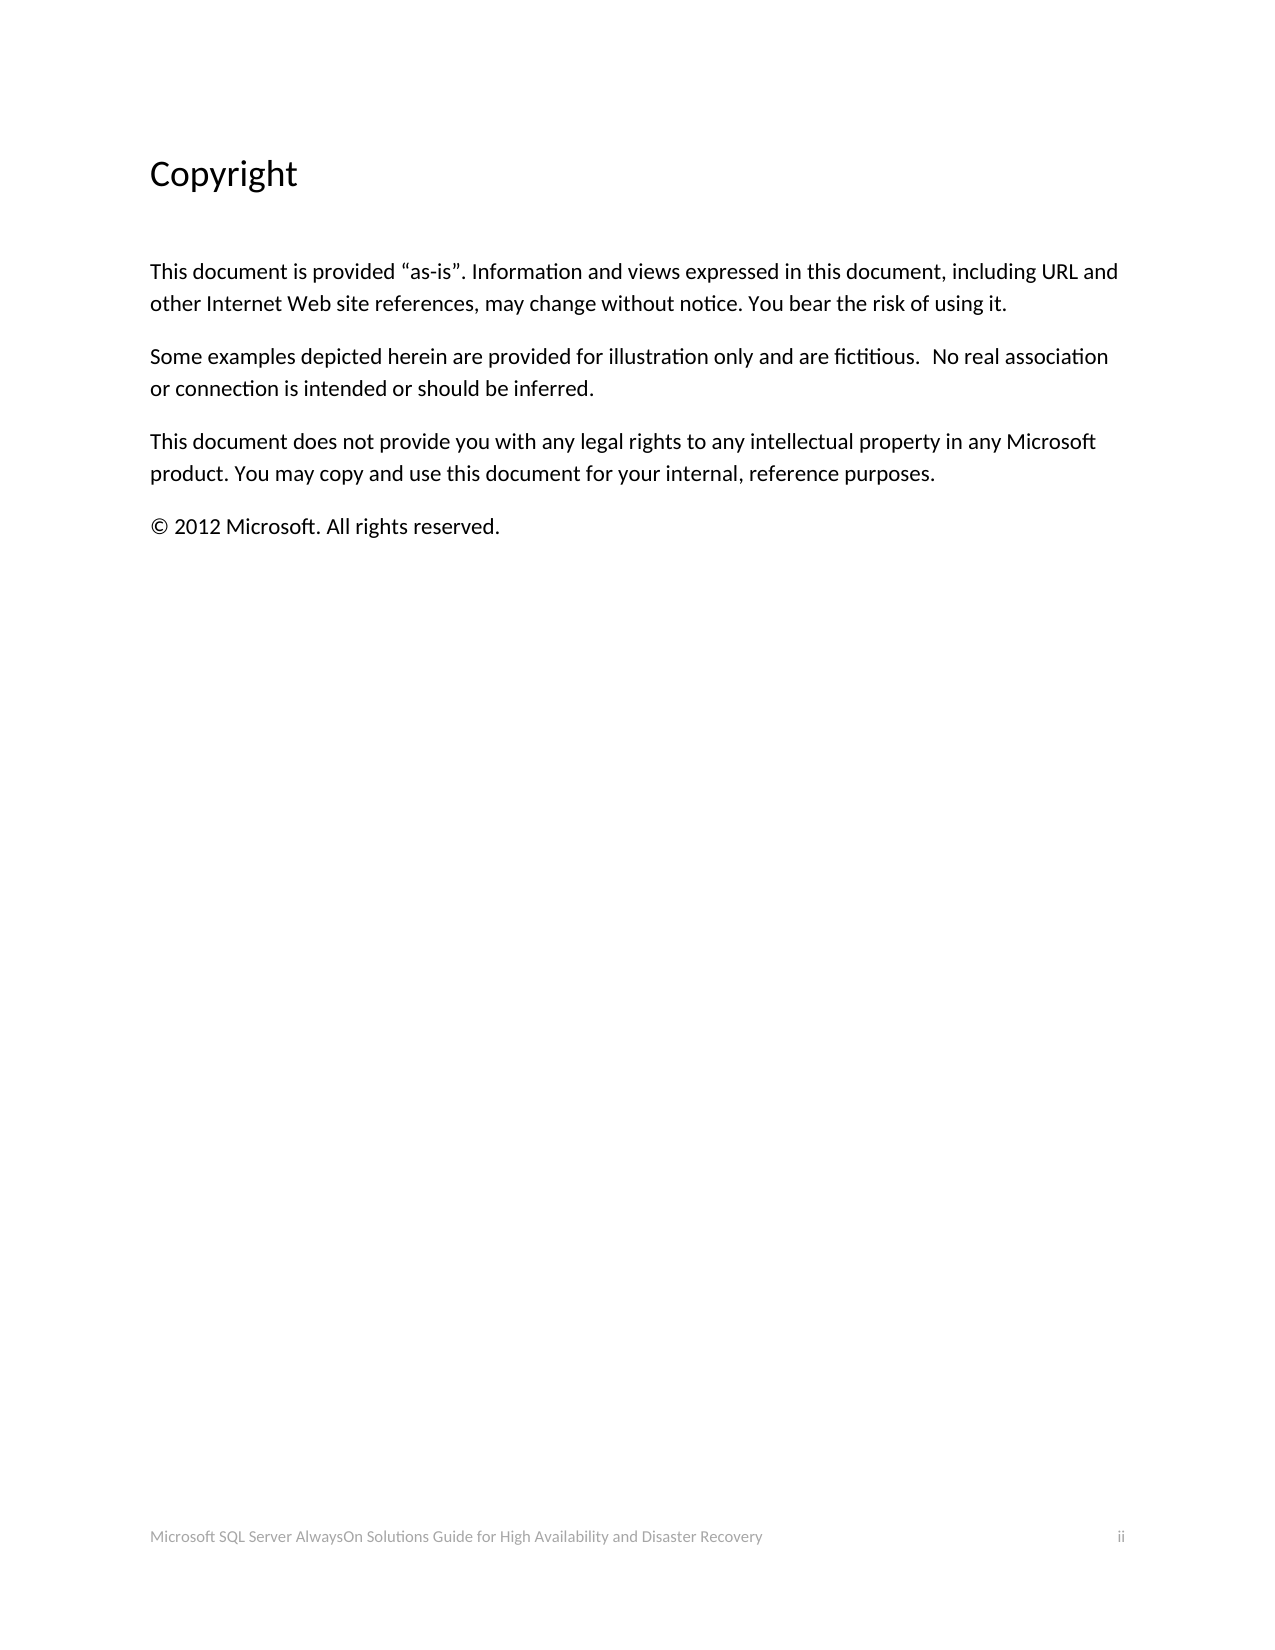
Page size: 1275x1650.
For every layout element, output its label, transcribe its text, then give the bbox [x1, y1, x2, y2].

text This document is provided “as-is”. Information and views expressed in this document, including URL and other Internet Web site references, may change without notice. You bear the risk of using it. [150, 257, 1125, 317]
text This document does not provide you with any legal rights to any intellectual property in any Microsoft product. You may copy and use this document for your internal, reference purposes. [150, 427, 1125, 487]
text Copyright [150, 150, 1125, 196]
text © 2012 Microsoft. All rights reserved. [150, 512, 1125, 541]
list Some examples depicted herein are provided for illustration only and are fictitious. No real association or connection is intended or should be inferred. [150, 342, 1125, 402]
